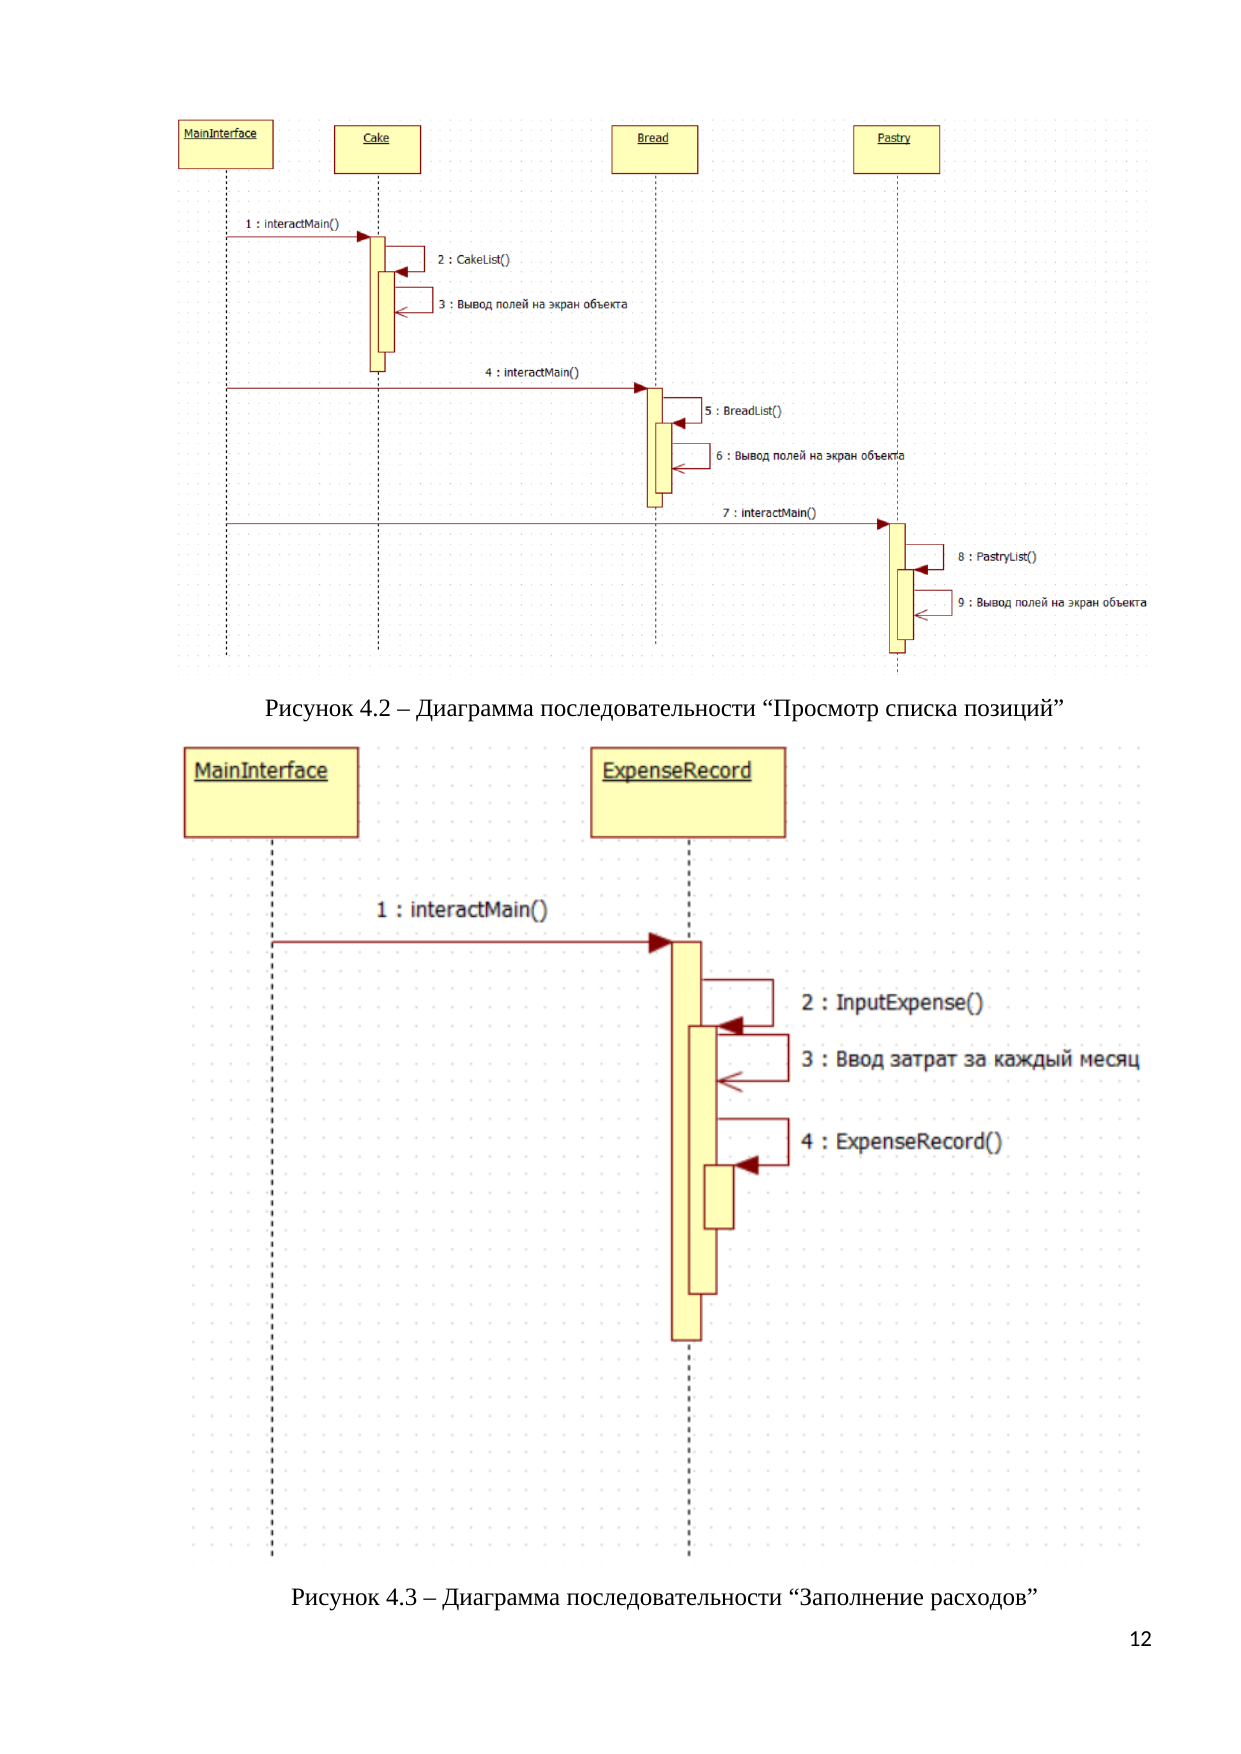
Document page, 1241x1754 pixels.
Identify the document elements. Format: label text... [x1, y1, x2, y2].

picture [180, 741, 1149, 1563]
text Рисунок 4.2 – Диаграмма последовательности “Просмотр списка позиций” [177, 693, 1152, 722]
picture [177, 118, 1152, 675]
text Рисунок 4.3 – Диаграмма последовательности “Заполнение расходов” [177, 1582, 1152, 1611]
